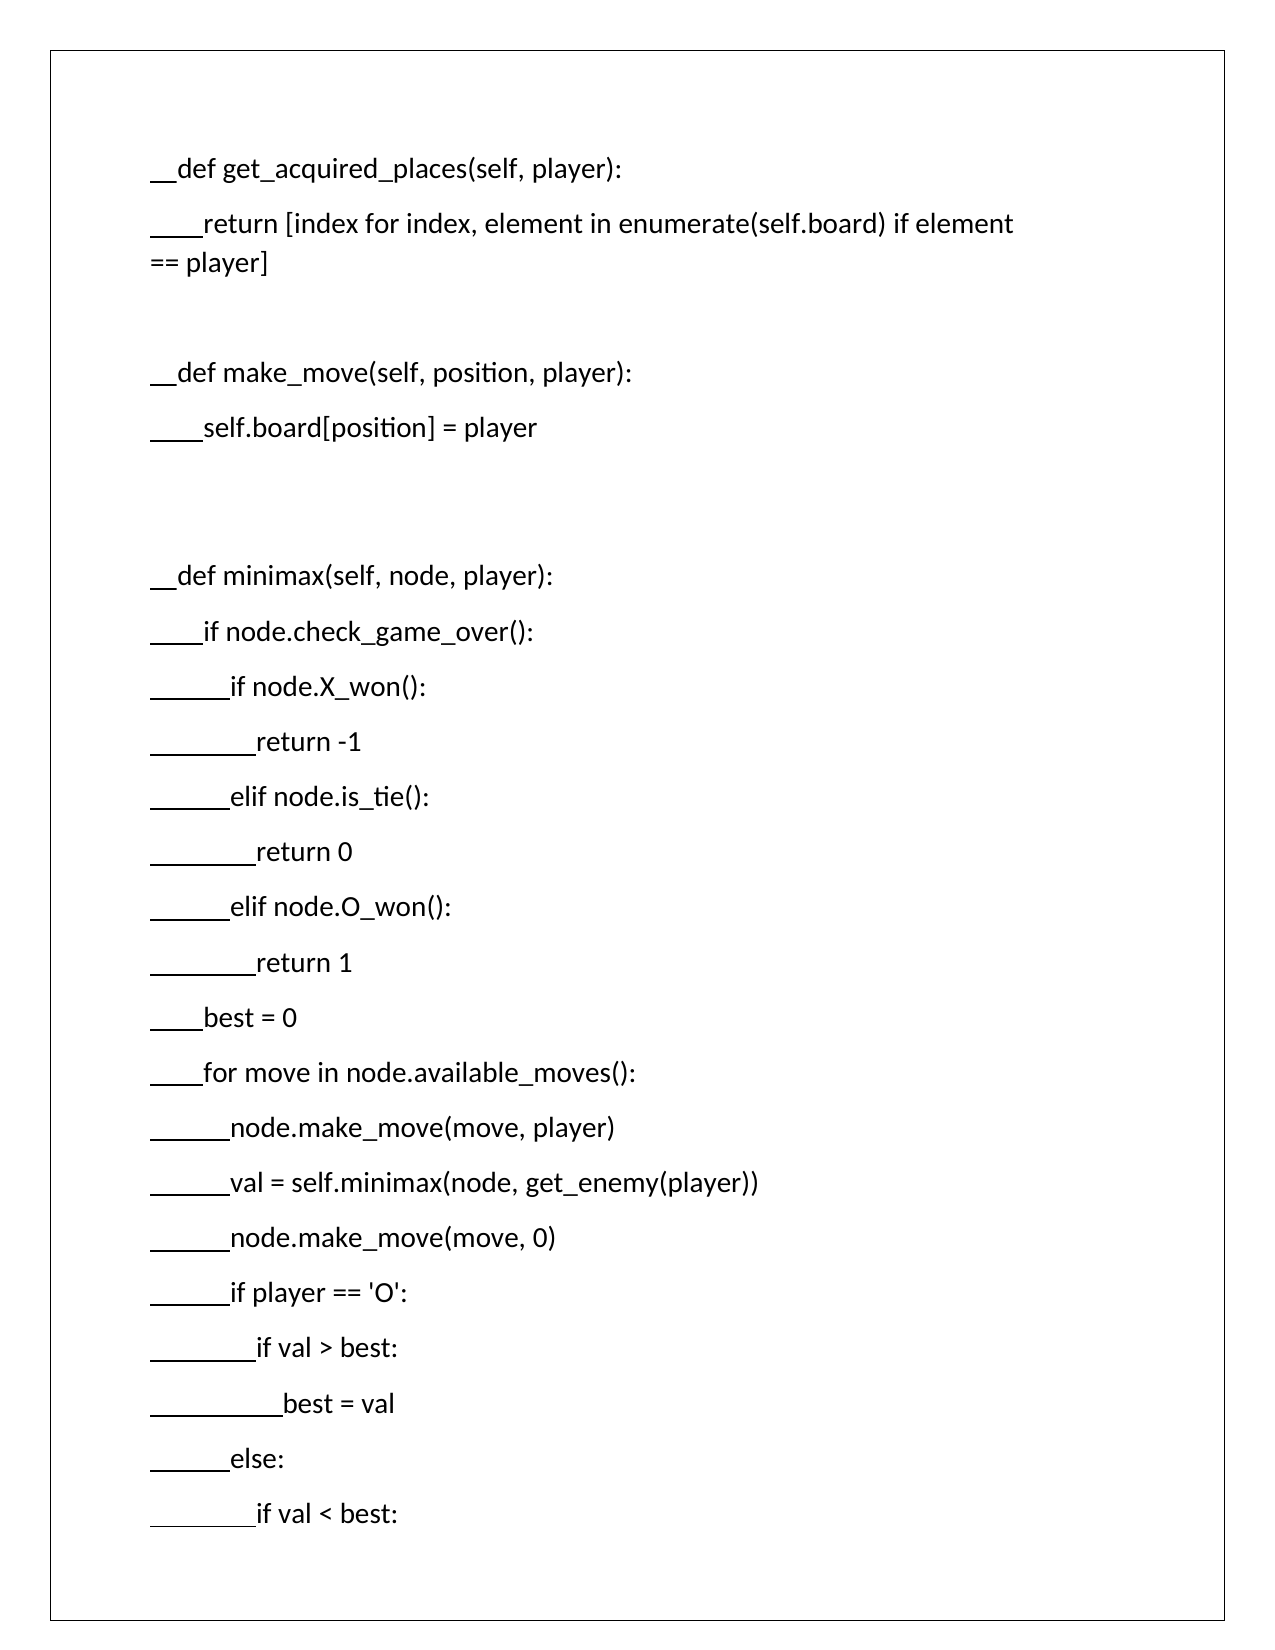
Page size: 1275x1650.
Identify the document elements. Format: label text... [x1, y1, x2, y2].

text for move in node.available_moves(): [150, 1054, 1125, 1089]
text if player == 'O': [150, 1274, 1125, 1310]
text else: [150, 1440, 1125, 1476]
text def make_move(self, position, player): [150, 354, 1125, 390]
text self.board[position] = player [150, 409, 1125, 445]
text if val < best: [150, 1495, 1125, 1531]
text return -1 [150, 723, 1125, 759]
text best = val [150, 1385, 1125, 1420]
text def get_acquired_places(self, player): [150, 150, 1125, 186]
text return 1 [150, 944, 1125, 979]
text return [index for index, element in enumerate(self.board) if element == player] [150, 206, 1049, 280]
text node.make_move(move, player) [150, 1109, 1125, 1144]
text elif node.is_tie(): [150, 778, 1125, 814]
text if node.X_won(): [150, 668, 1125, 704]
text best = 0 [150, 999, 1125, 1034]
text node.make_move(move, 0) [150, 1219, 1125, 1255]
text def minimax(self, node, player): [150, 557, 1125, 593]
text return 0 [150, 833, 1125, 869]
text val = self.minimax(node, get_enemy(player)) [150, 1164, 1125, 1200]
text elif node.O_won(): [150, 888, 1125, 924]
text if val > best: [150, 1329, 1125, 1365]
text if node.check_game_over(): [150, 613, 1125, 648]
